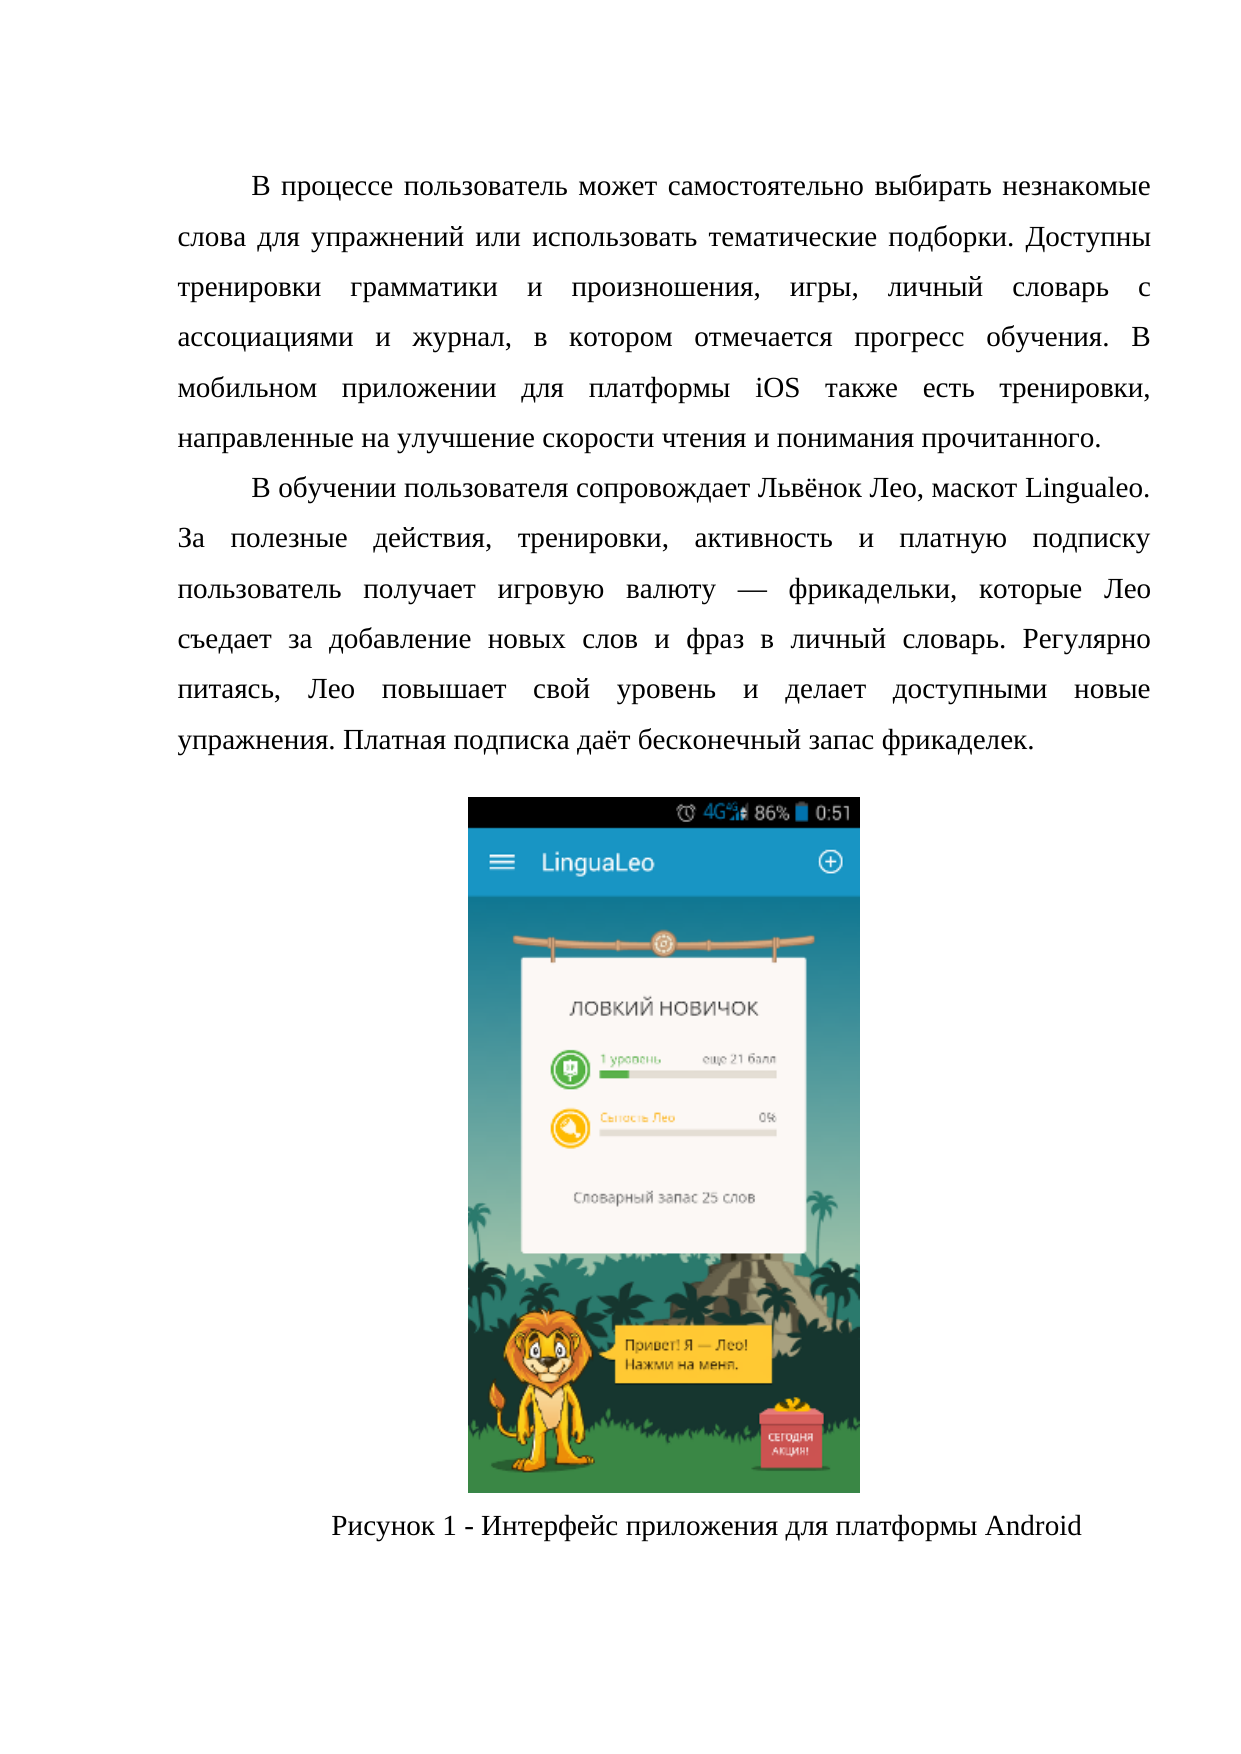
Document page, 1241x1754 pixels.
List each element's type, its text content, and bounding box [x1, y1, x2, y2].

picture [468, 797, 860, 1493]
text В процессе пользователь может самостоятельно выбирать незнакомые слова для упражнений или использовать тематические подборки. Доступны тренировки грамматики и произношения, игры, личный словарь с ассоциациями и журнал, в котором отмечается прогресс обучения. В мобильном приложении для платформы iOS также есть тренировки, направленные на улучшение скорости чтения и понимания прочитанного. [177, 168, 1152, 453]
text В обучении пользователя сопровождает Львёнок Лео, маскот Lingualeo. За полезные действия, тренировки, активность и платную подписку пользователь получает игровую валюту — фрикадельки, которые Лео съедает за добавление новых слов и фраз в личный словарь. Регулярно питаясь, Лео повышает свой уровень и делает доступными новые упражнения. Платная подписка даёт бесконечный запас фрикаделек. [177, 470, 1152, 755]
